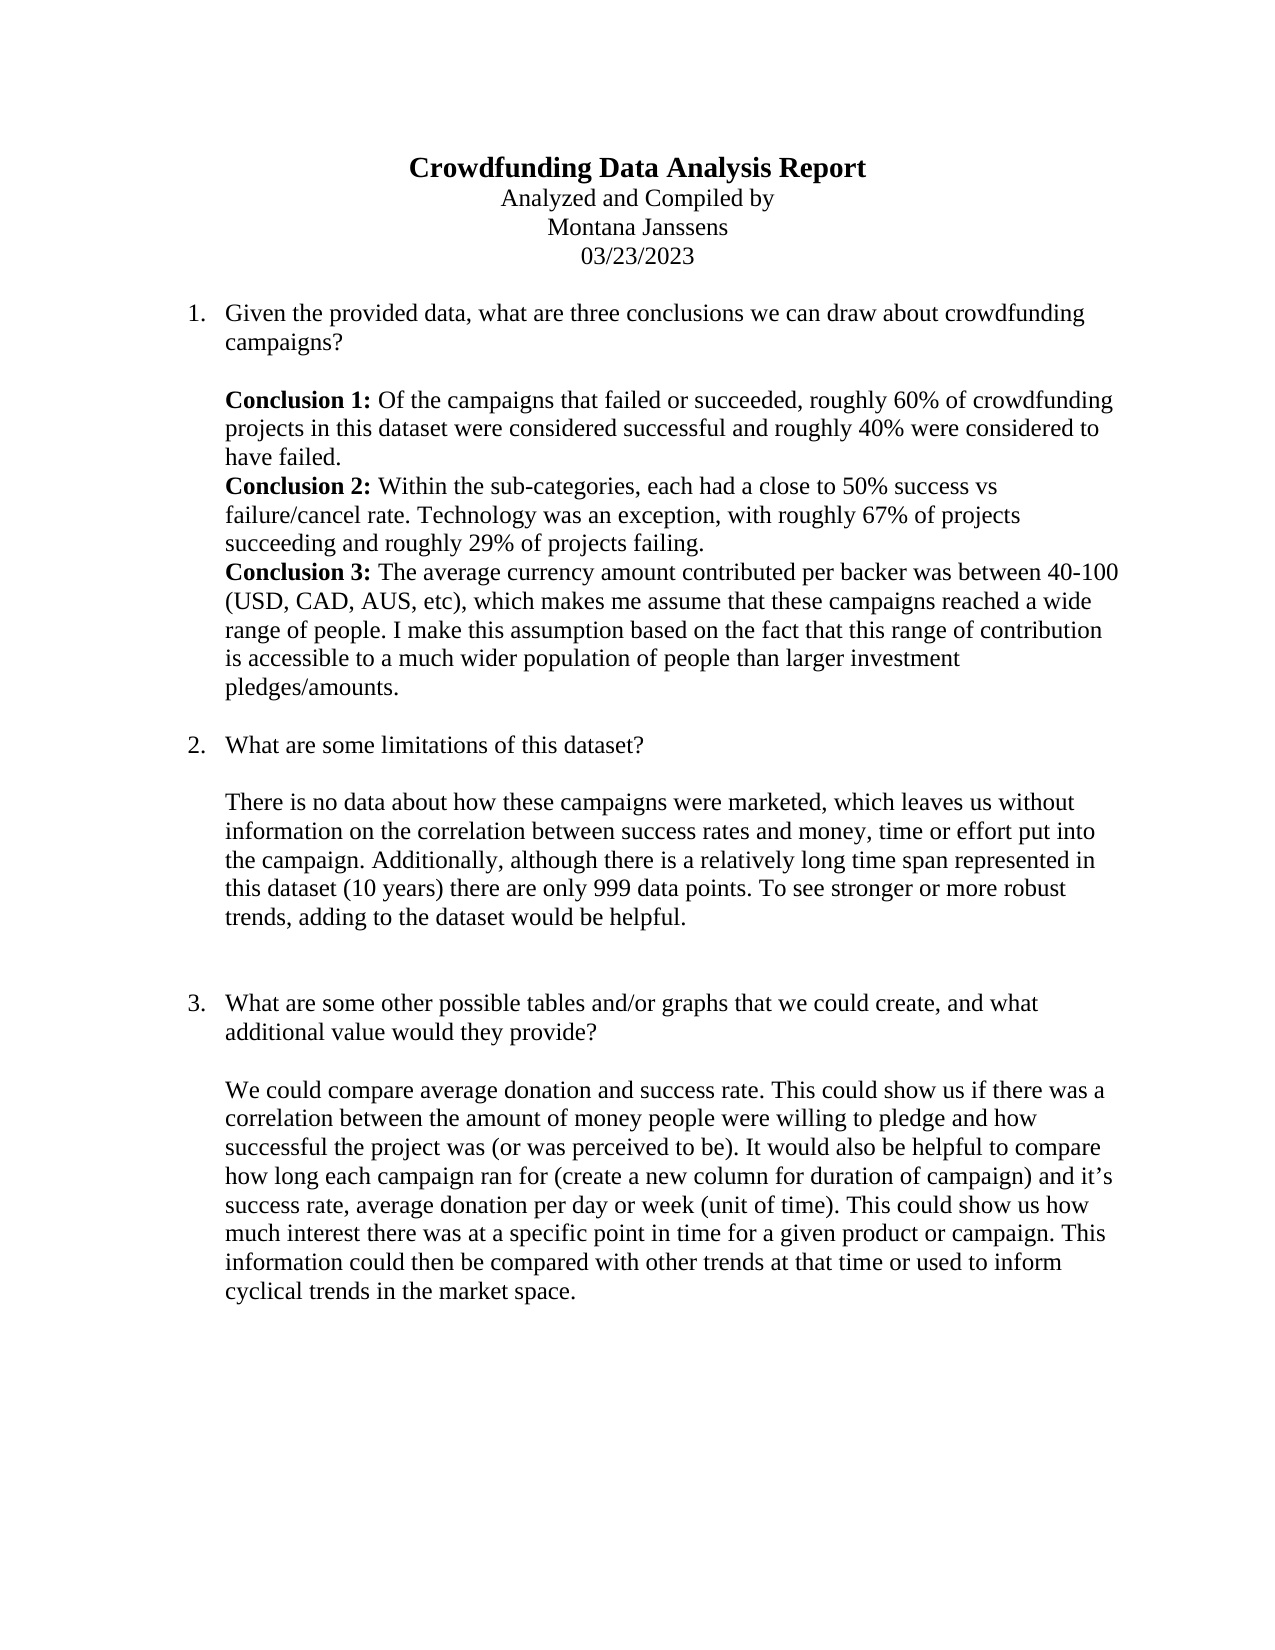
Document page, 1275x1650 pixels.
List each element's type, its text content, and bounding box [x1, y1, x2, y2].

list What are some other possible tables and/or graphs that we could create, and what additional value would they provide? [187, 988, 1125, 1046]
list We could compare average donation and success rate. This could show us if there was a correlation between the amount of money people were willing to pledge and how successful the project was (or was perceived to be). It would also be helpful to compare how long each campaign ran for (create a new column for duration of campaign) and it’s success rate, average donation per day or week (unit of time). This could show us how much interest there was at a specific point in time for a given product or campaign. This information could then be compared with other trends at that time or used to inform cyclical trends in the market space. [225, 1075, 1125, 1305]
text 03/23/2023 [150, 241, 1125, 270]
list Conclusion 3: The average currency amount contributed per backer was between 40-100 (USD, CAD, AUS, etc), which makes me assume that these campaigns reached a wide range of people. I make this assumption based on the fact that this range of contribution is accessible to a much wider population of people than larger investment pledges/amounts. [225, 557, 1125, 701]
text Analyzed and Compiled by [150, 183, 1125, 212]
text Crowdfunding Data Analysis Report [150, 150, 1125, 183]
list There is no data about how these campaigns were marketed, which leaves us without information on the correlation between success rates and money, time or effort put into the campaign. Additionally, although there is a relatively long time span represented in this dataset (10 years) there are only 999 data points. To see stronger or more robust trends, adding to the dataset would be helpful. [225, 787, 1125, 931]
list Conclusion 2: Within the sub-categories, each had a close to 50% success vs failure/cancel rate. Technology was an exception, with roughly 67% of projects succeeding and roughly 29% of projects failing. [225, 471, 1125, 557]
list What are some limitations of this dataset? [187, 730, 1125, 758]
list Given the provided data, what are three conclusions we can draw about crowdfunding campaigns? [187, 298, 1125, 356]
text Montana Janssens [150, 212, 1125, 241]
list Conclusion 1: Of the campaigns that failed or succeeded, roughly 60% of crowdfunding projects in this dataset were considered successful and roughly 40% were considered to have failed. [225, 385, 1125, 471]
